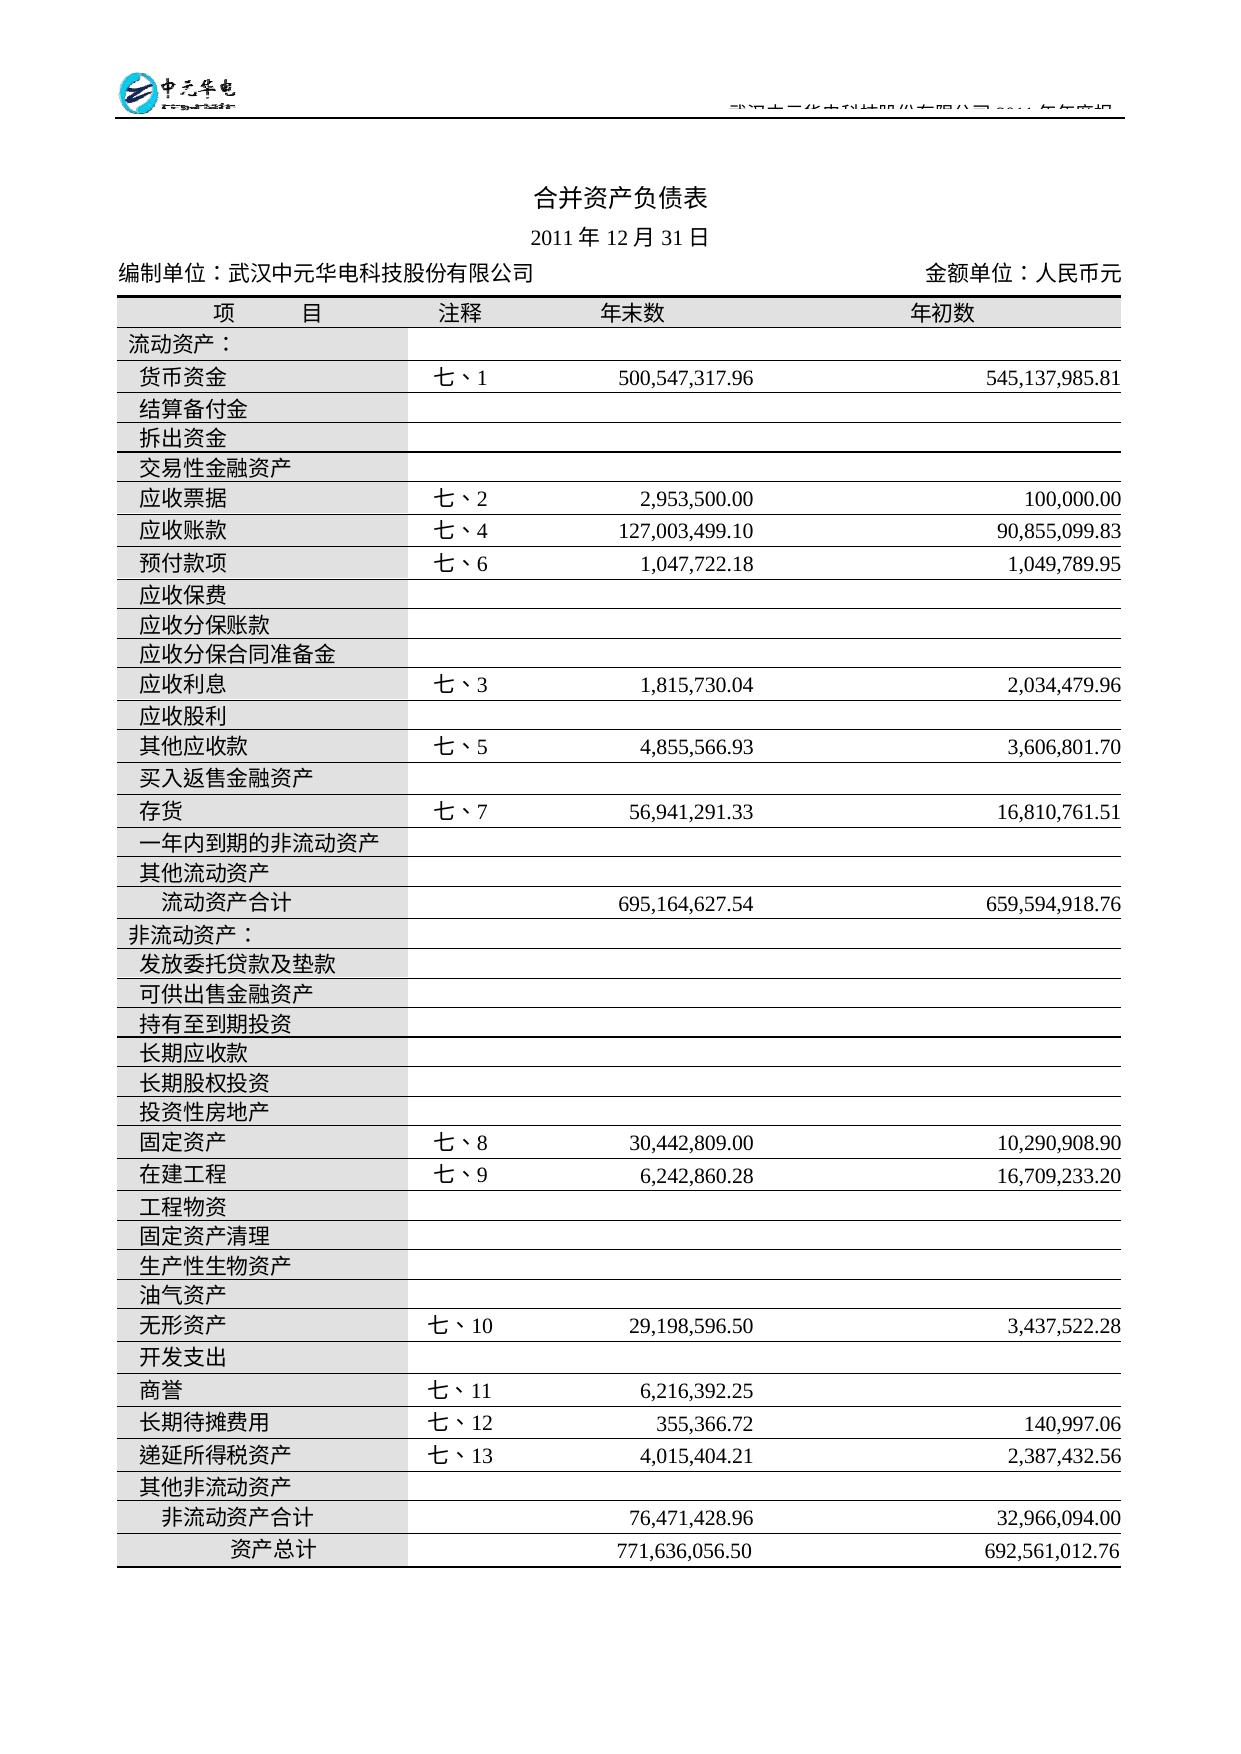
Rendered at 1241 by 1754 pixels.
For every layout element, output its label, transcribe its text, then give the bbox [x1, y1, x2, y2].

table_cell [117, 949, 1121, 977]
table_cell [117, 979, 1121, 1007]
text 2011 年 12 月 31 日 [103, 222, 1138, 251]
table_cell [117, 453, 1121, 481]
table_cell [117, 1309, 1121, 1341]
text 合并资产负债表 [103, 181, 1138, 215]
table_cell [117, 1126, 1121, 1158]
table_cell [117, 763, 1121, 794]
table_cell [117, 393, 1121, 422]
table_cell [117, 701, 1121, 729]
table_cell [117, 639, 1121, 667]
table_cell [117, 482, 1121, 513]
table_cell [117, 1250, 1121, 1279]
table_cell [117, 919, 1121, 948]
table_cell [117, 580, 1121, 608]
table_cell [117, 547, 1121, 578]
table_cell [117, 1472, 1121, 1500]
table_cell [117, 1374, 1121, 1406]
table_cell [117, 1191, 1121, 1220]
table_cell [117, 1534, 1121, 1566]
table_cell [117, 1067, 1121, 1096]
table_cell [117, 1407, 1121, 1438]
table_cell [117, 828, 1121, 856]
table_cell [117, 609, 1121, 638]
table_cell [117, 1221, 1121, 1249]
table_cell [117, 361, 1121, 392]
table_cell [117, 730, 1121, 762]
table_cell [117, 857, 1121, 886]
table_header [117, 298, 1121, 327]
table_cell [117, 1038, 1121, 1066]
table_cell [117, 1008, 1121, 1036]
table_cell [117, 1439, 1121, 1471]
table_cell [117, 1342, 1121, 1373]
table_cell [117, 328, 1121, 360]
picture [118, 67, 236, 116]
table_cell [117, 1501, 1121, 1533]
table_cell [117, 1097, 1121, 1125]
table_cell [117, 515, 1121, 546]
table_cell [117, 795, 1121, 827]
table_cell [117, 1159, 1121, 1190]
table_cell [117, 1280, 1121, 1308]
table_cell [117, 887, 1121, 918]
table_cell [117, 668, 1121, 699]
text 编制单位：武汉中元华电科技股份有限公司 金额单位：人民币元 [103, 258, 1138, 288]
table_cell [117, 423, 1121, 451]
